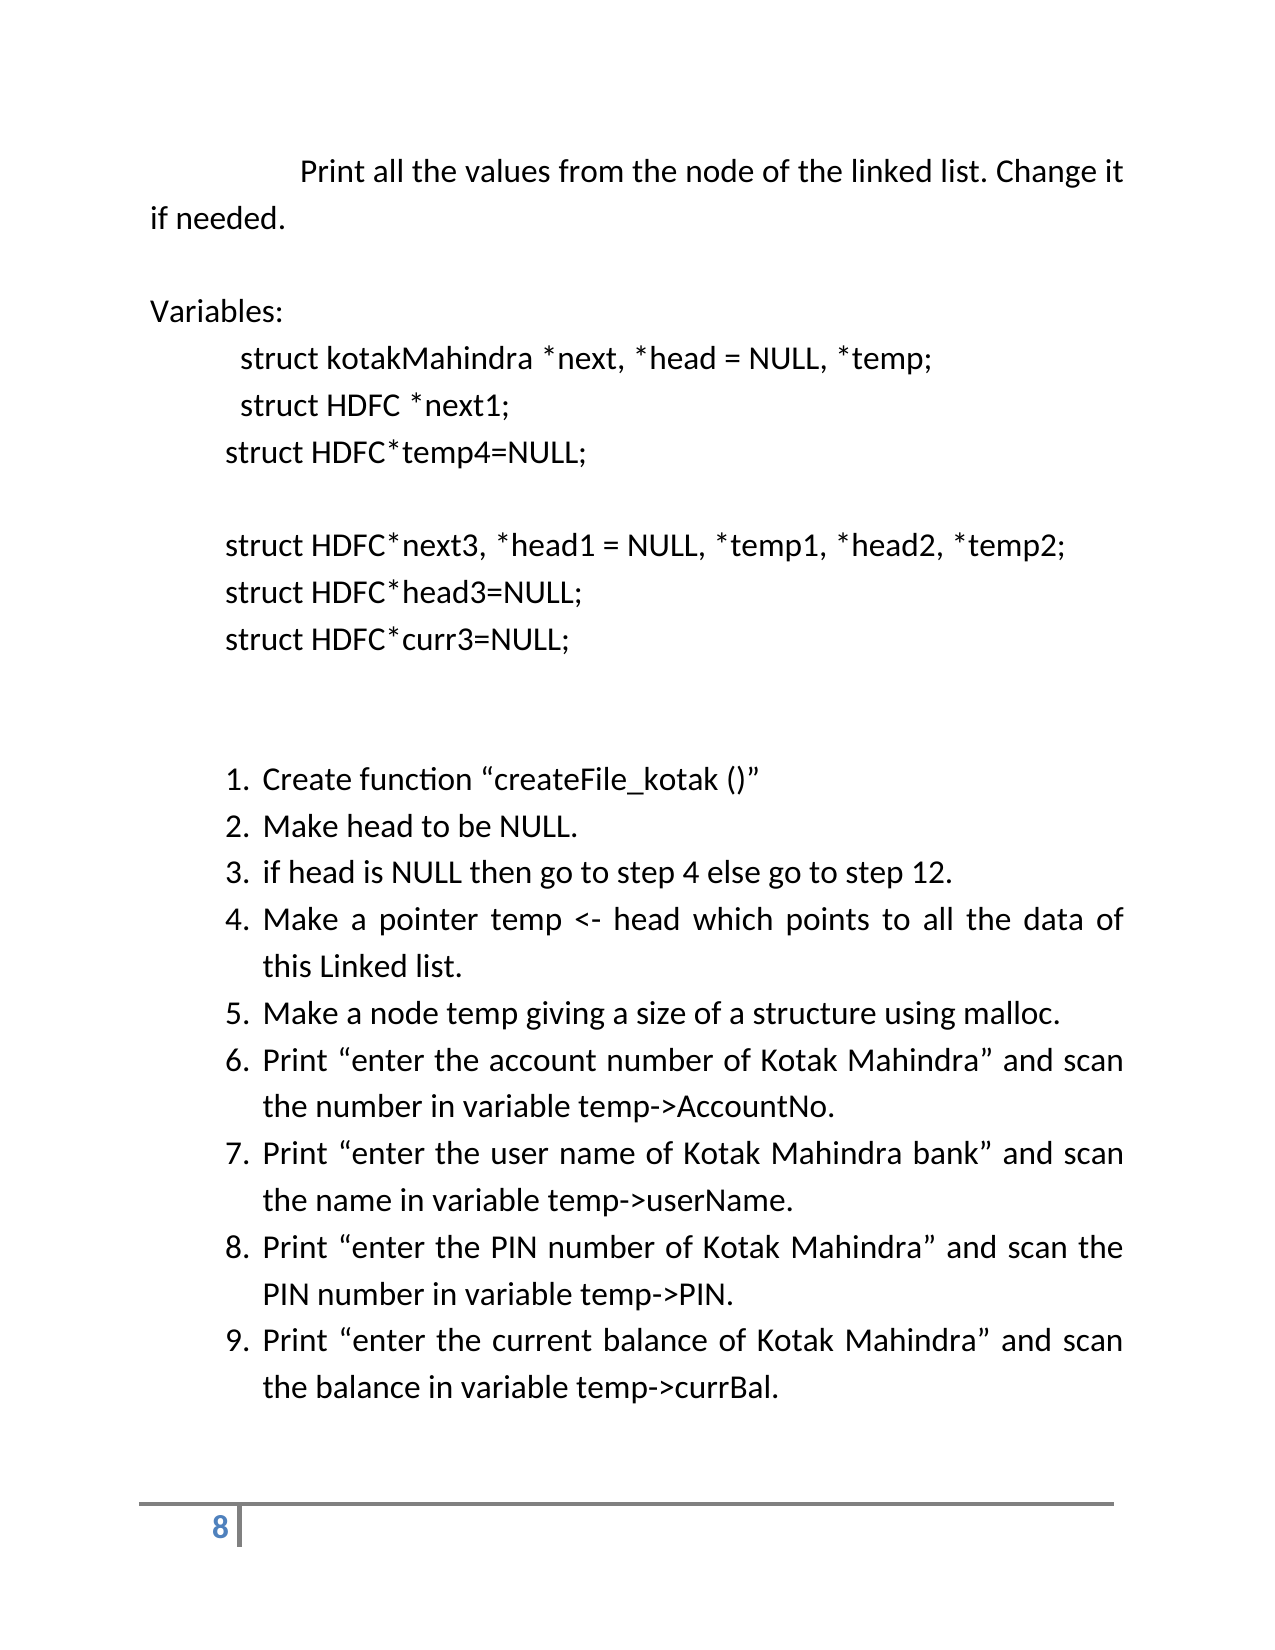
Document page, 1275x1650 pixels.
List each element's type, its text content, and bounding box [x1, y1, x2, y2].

list struct HDFC *next1; [225, 384, 1125, 424]
list Create function “createFile_kotak ()” [225, 758, 1125, 799]
list Make a pointer temp <- head which points to all the data of this Linked list. [225, 898, 1125, 986]
list Print “enter the PIN number of Kotak Mahindra” and scan the PIN number in variable temp->PIN. [225, 1226, 1125, 1313]
list Make head to be NULL. [225, 805, 1125, 846]
list if head is NULL then go to step 4 else go to step 12. [225, 852, 1125, 892]
list struct HDFC*curr3=NULL; [225, 618, 1125, 658]
list struct HDFC*temp4=NULL; [225, 431, 1125, 471]
list Print “enter the user name of Kotak Mahindra bank” and scan the name in variable temp->userName. [225, 1132, 1125, 1220]
list Print “enter the current balance of Kotak Mahindra” and scan the balance in variable temp->currBal. [225, 1319, 1125, 1407]
list struct HDFC*next3, *head1 = NULL, *temp1, *head2, *temp2; [150, 524, 1125, 565]
list Variables: [150, 290, 1125, 331]
list Make a node temp giving a size of a structure using malloc. [225, 992, 1125, 1033]
list Print all the values from the node of the linked list. Change it if needed. [150, 150, 1125, 237]
list Print “enter the account number of Kotak Mahindra” and scan the number in variable temp->AccountNo. [225, 1039, 1125, 1126]
list struct HDFC*head3=NULL; [225, 571, 1125, 612]
list struct kotakMahindra *next, *head = NULL, *temp; [225, 337, 1125, 378]
